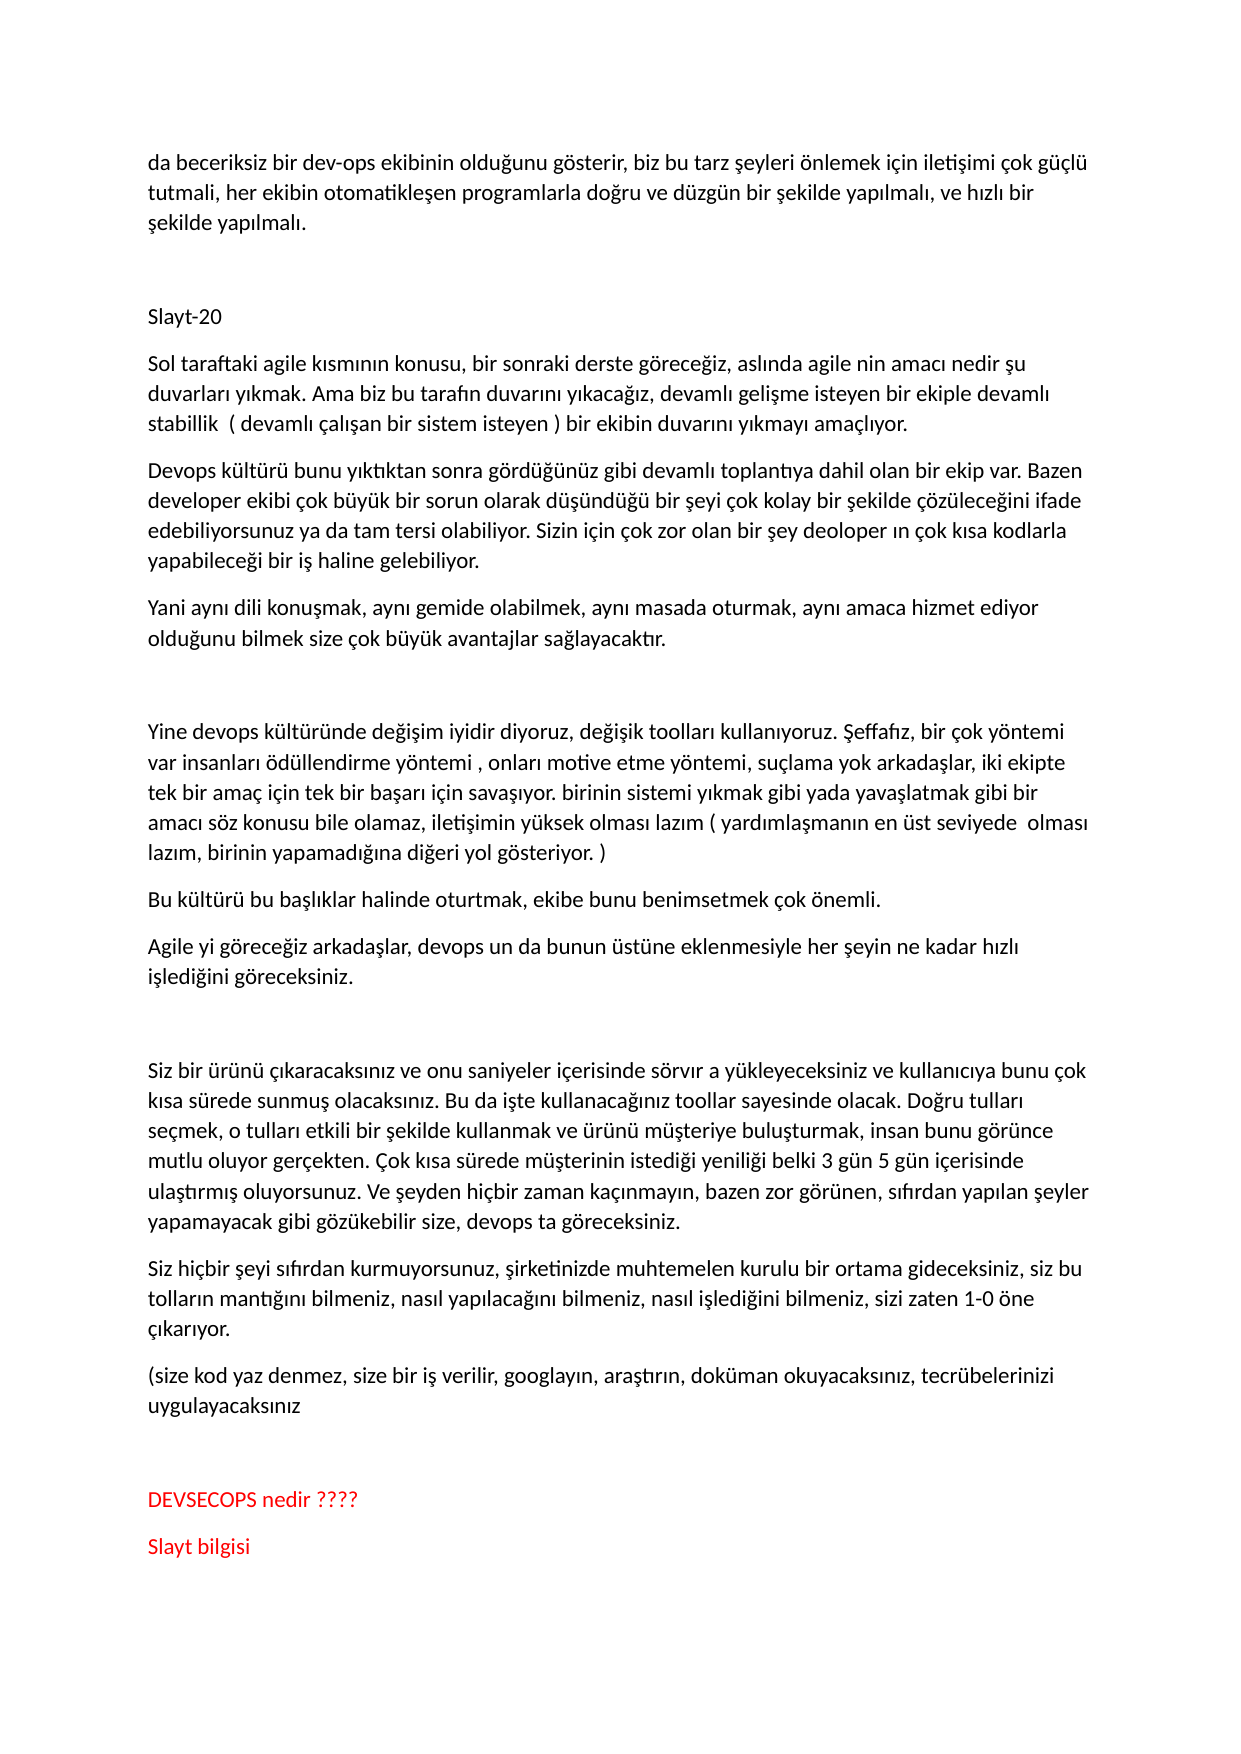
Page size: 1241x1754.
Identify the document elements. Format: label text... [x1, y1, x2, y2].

text Siz bir ürünü çıkaracaksınız ve onu saniyeler içerisinde sörvır a yükleyeceksiniz ve kullanıcıya bunu çok kısa sürede sunmuş olacaksınız. Bu da işte kullanacağınız toollar sayesinde olacak. Doğru tulları seçmek, o tulları etkili bir şekilde kullanmak ve ürünü müşteriye buluşturmak, insan bunu görünce mutlu oluyor gerçekten. Çok kısa sürede müşterinin istediği yeniliği belki 3 gün 5 gün içerisinde ulaştırmış oluyorsunuz. Ve şeyden hiçbir zaman kaçınmayın, bazen zor görünen, sıfırdan yapılan şeyler yapamayacak gibi gözükebilir size, devops ta göreceksiniz. [148, 1056, 1093, 1235]
text DEVSECOPS nedir ???? [148, 1485, 1093, 1513]
text Sol taraftaki agile kısmının konusu, bir sonraki derste göreceğiz, aslında agile nin amacı nedir şu duvarları yıkmak. Ama biz bu tarafın duvarını yıkacağız, devamlı gelişme isteyen bir ekiple devamlı stabillik ( devamlı çalışan bir sistem isteyen ) bir ekibin duvarını yıkmayı amaçlıyor. [148, 349, 1093, 437]
text Yani aynı dili konuşmak, aynı gemide olabilmek, aynı masada oturmak, aynı amaca hizmet ediyor olduğunu bilmek size çok büyük avantajlar sağlayacaktır. [148, 593, 1093, 652]
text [148, 148, 1093, 236]
text Agile yi göreceğiz arkadaşlar, devops un da bunun üstüne eklenmesiyle her şeyin ne kadar hızlı işlediğini göreceksiniz. [148, 932, 1093, 990]
text Bu kültürü bu başlıklar halinde oturtmak, ekibe bunu benimsetmek çok önemli. [148, 885, 1093, 913]
text Yine devops kültüründe değişim iyidir diyoruz, değişik toolları kullanıyoruz. Şeffafız, bir çok yöntemi var insanları ödüllendirme yöntemi , onları motive etme yöntemi, suçlama yok arkadaşlar, iki ekipte tek bir amaç için tek bir başarı için savaşıyor. birinin sistemi yıkmak gibi yada yavaşlatmak gibi bir amacı söz konusu bile olamaz, iletişimin yüksek olması lazım ( yardımlaşmanın en üst seviyede olması lazım, birinin yapamadığına diğeri yol gösteriyor. ) [148, 717, 1093, 866]
text Devops kültürü bunu yıktıktan sonra gördüğünüz gibi devamlı toplantıya dahil olan bir ekip var. Bazen developer ekibi çok büyük bir sorun olarak düşündüğü bir şeyi çok kolay bir şekilde çözüleceğini ifade edebiliyorsunuz ya da tam tersi olabiliyor. Sizin için çok zor olan bir şey deoloper ın çok kısa kodlarla yapabileceği bir iş haline gelebiliyor. [148, 456, 1093, 574]
text Slayt bilgisi [148, 1532, 1093, 1560]
text Slayt-20 [148, 302, 1093, 330]
text Siz hiçbir şeyi sıfırdan kurmuyorsunuz, şirketinizde muhtemelen kurulu bir ortama gideceksiniz, siz bu tolların mantığını bilmeniz, nasıl yapılacağını bilmeniz, nasıl işlediğini bilmeniz, sizi zaten 1-0 öne çıkarıyor. [148, 1254, 1093, 1342]
text (size kod yaz denmez, size bir iş verilir, googlayın, araştırın, doküman okuyacaksınız, tecrübelerinizi uygulayacaksınız [148, 1361, 1093, 1419]
